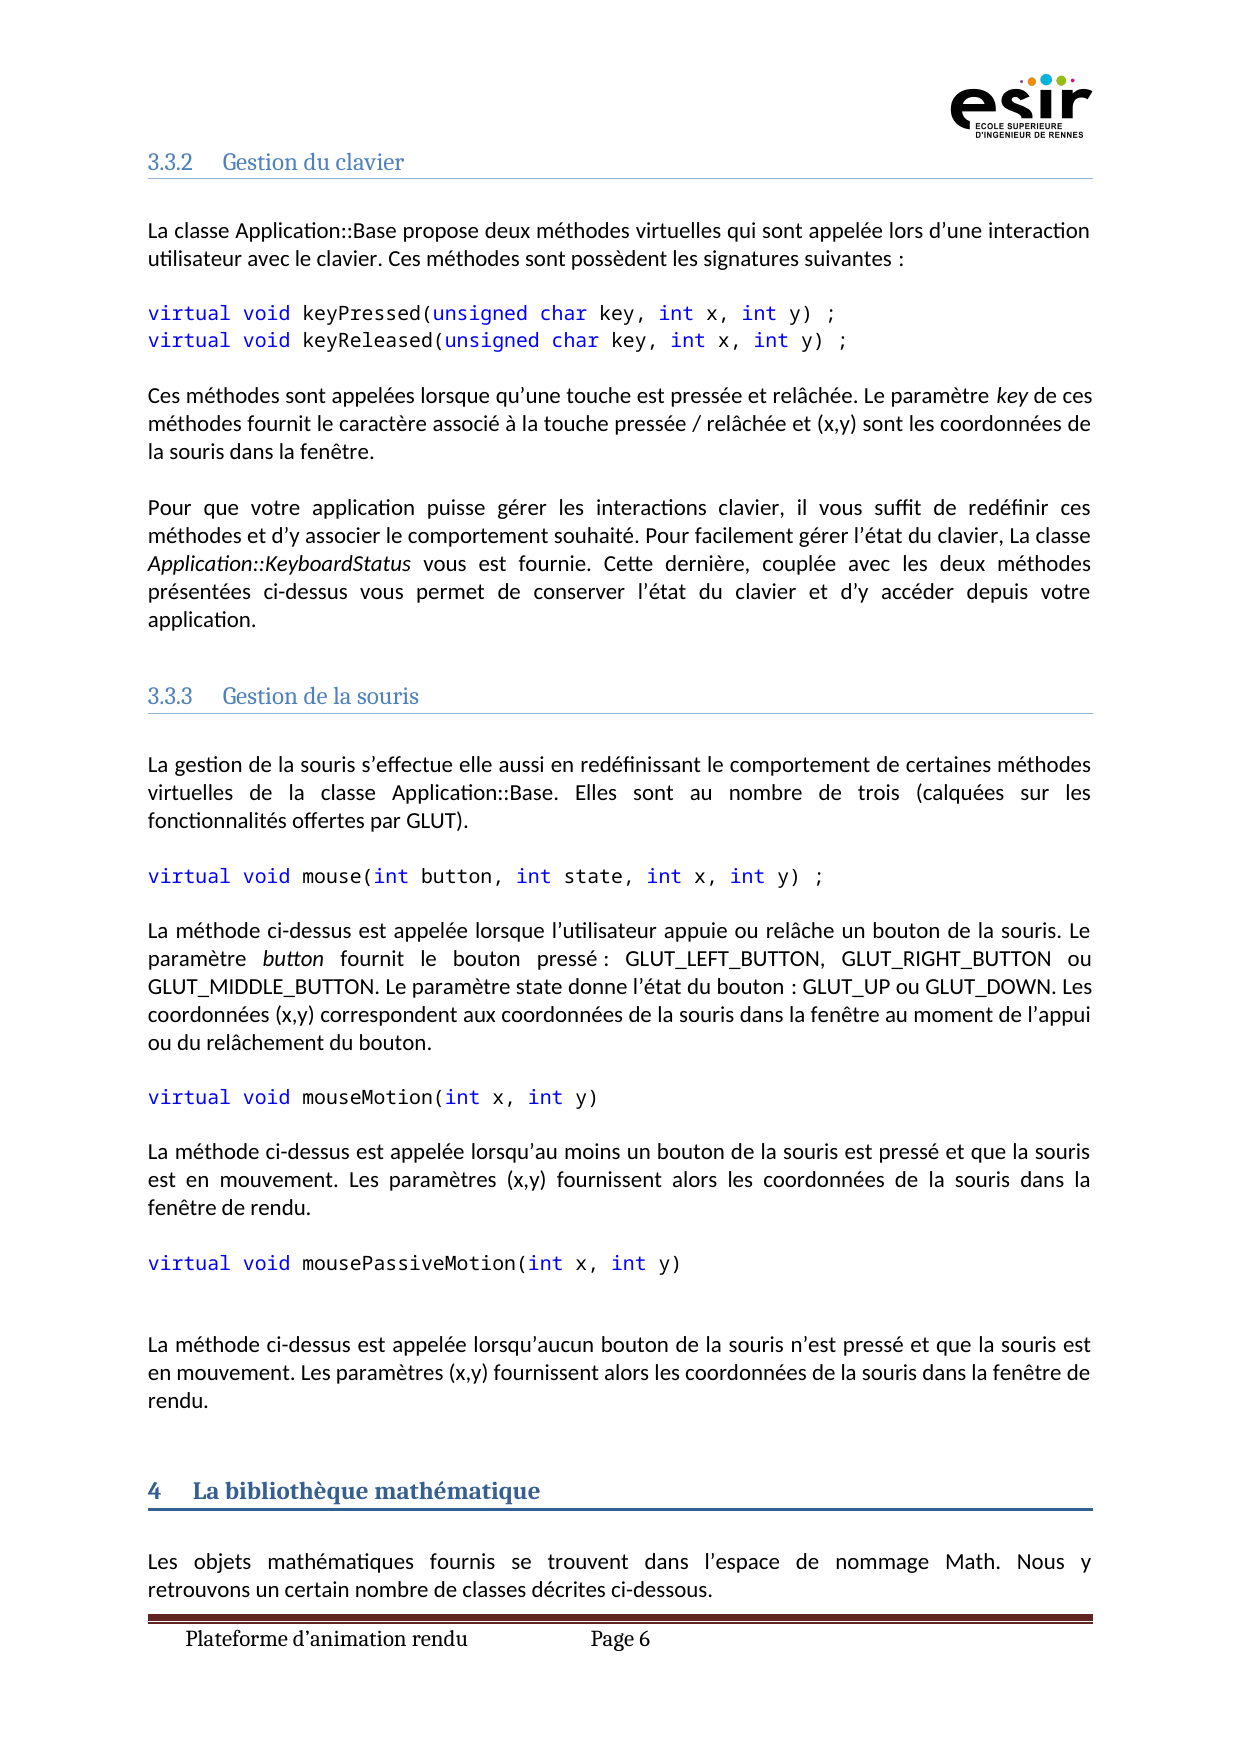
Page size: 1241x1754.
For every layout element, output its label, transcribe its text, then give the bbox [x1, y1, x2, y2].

text virtual void keyReleased(unsigned char key, int x, int y) ; [148, 326, 1093, 353]
text Les objets mathématiques fournis se trouvent dans l’espace de nommage Math. Nous y retrouvons un certain nombre de classes décrites ci-dessous. [148, 1547, 1093, 1603]
picture [950, 73, 1093, 139]
text La méthode ci-dessus est appelée lorsqu’aucun bouton de la souris n’est pressé et que la souris est en mouvement. Les paramètres (x,y) fournissent alors les coordonnées de la souris dans la fenêtre de rendu. [148, 1330, 1093, 1414]
text La gestion de la souris s’effectue elle aussi en redéfinissant le comportement de certaines méthodes virtuelles de la classe Application::Base. Elles sont au nombre de trois (calquées sur les fonctionnalités offertes par GLUT). [148, 750, 1093, 834]
text La classe Application::Base propose deux méthodes virtuelles qui sont appelée lors d’une interaction utilisateur avec le clavier. Ces méthodes sont possèdent les signatures suivantes : [148, 216, 1093, 272]
text Ces méthodes sont appelées lorsque qu’une touche est pressée et relâchée. Le paramètre key de ces méthodes fournit le caractère associé à la touche pressée / relâchée et (x,y) sont les coordonnées de la souris dans la fenêtre. [148, 381, 1093, 465]
text virtual void keyPressed(unsigned char key, int x, int y) ; [148, 299, 1093, 326]
subtitle La bibliothèque mathématique [148, 1477, 1093, 1508]
text Pour que votre application puisse gérer les interactions clavier, il vous suffit de redéfinir ces méthodes et d’y associer le comportement souhaité. Pour facilement gérer l’état du clavier, La classe Application::KeyboardStatus vous est fournie. Cette dernière, couplée avec les deux méthodes présentées ci-dessus vous permet de conserver l’état du clavier et d’y accéder depuis votre application. [148, 493, 1093, 633]
text virtual void mouse(int button, int state, int x, int y) ; [148, 862, 1093, 889]
subtitle Gestion de la souris [148, 682, 1093, 713]
text La méthode ci-dessus est appelée lorsqu’au moins un bouton de la souris est pressé et que la souris est en mouvement. Les paramètres (x,y) fournissent alors les coordonnées de la souris dans la fenêtre de rendu. [148, 1137, 1093, 1221]
text virtual void mouseMotion(int x, int y) [148, 1083, 1093, 1110]
subtitle Gestion du clavier [148, 148, 1093, 178]
text virtual void mousePassiveMotion(int x, int y) [148, 1249, 1093, 1276]
text La méthode ci-dessus est appelée lorsque l’utilisateur appuie ou relâche un bouton de la souris. Le paramètre button fournit le bouton pressé : GLUT_LEFT_BUTTON, GLUT_RIGHT_BUTTON ou GLUT_MIDDLE_BUTTON. Le paramètre state donne l’état du bouton : GLUT_UP ou GLUT_DOWN. Les coordonnées (x,y) correspondent aux coordonnées de la souris dans la fenêtre au moment de l’appui ou du relâchement du bouton. [148, 916, 1093, 1056]
